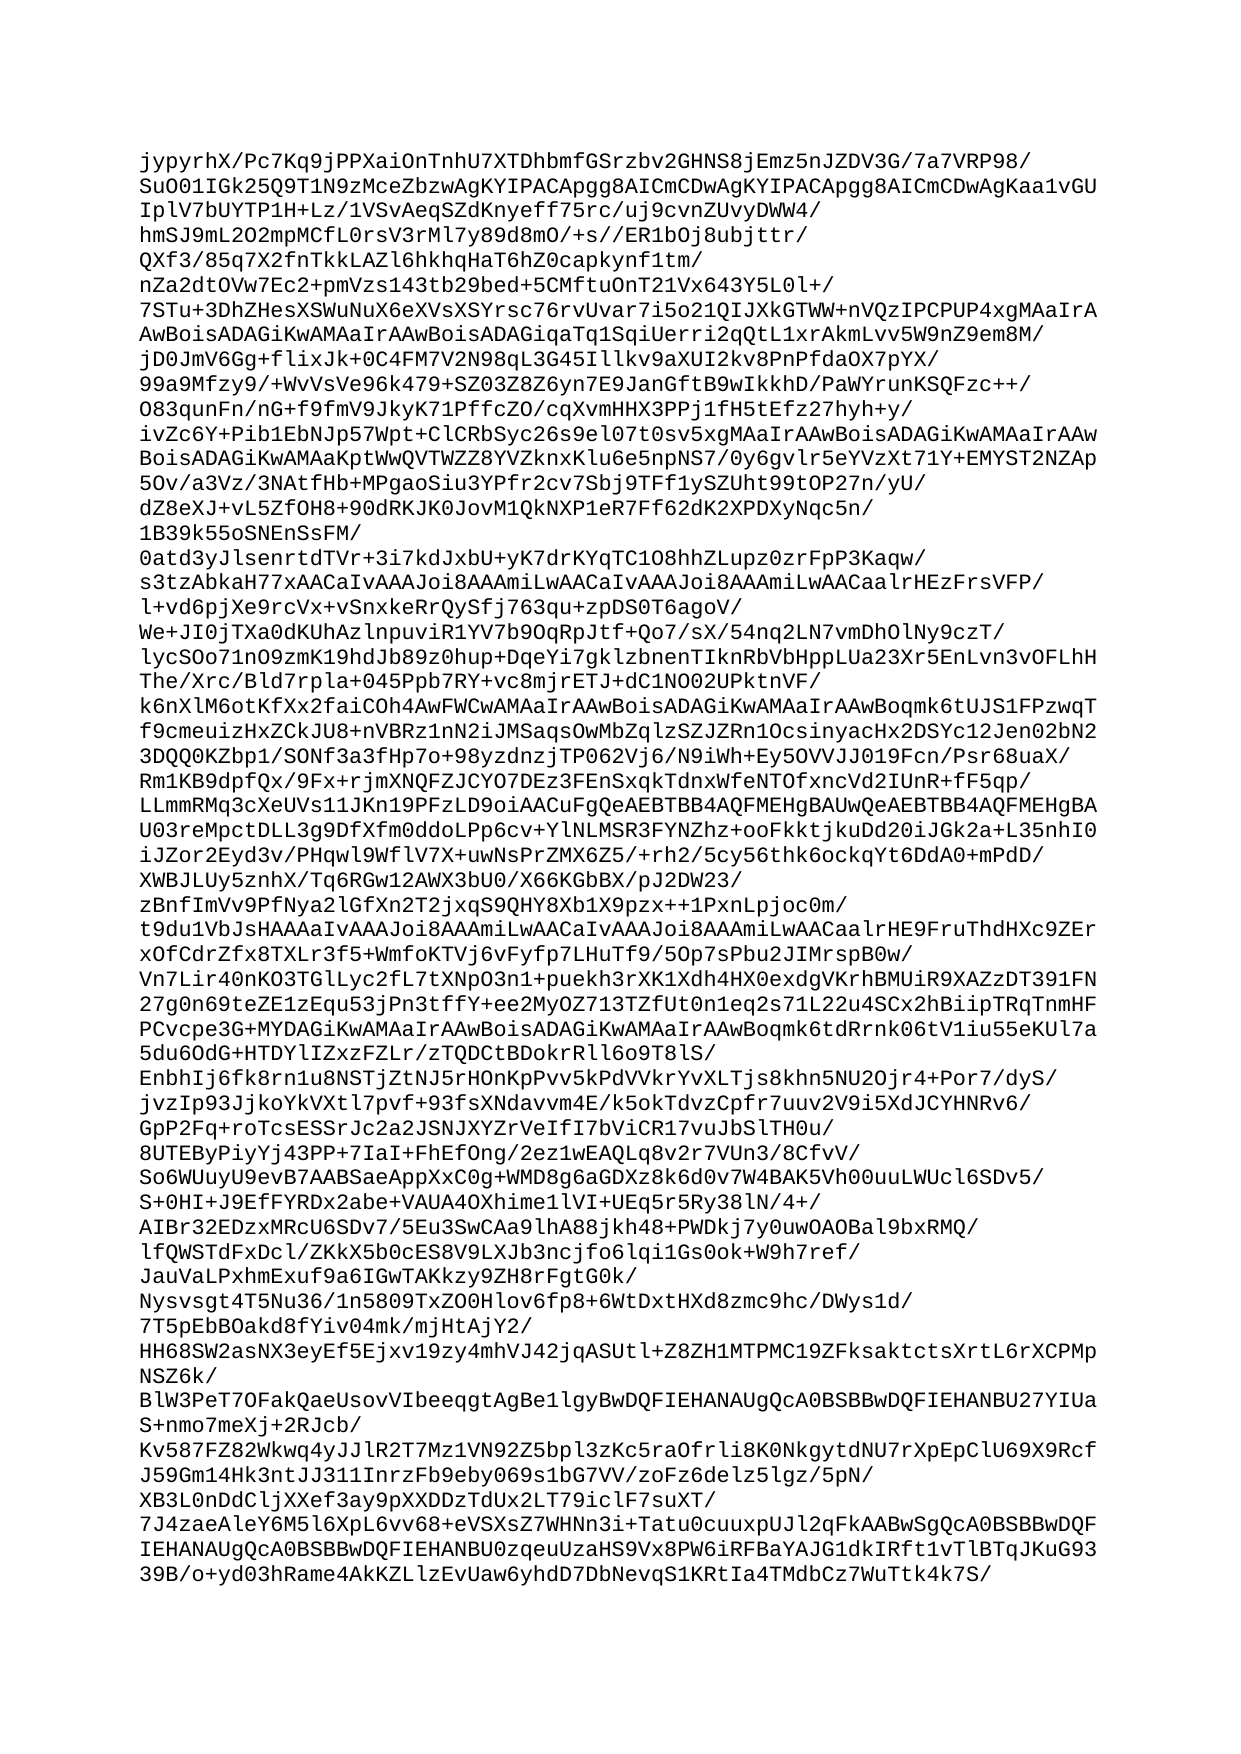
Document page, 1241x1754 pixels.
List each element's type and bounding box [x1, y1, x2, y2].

text [139, 150, 1101, 1588]
